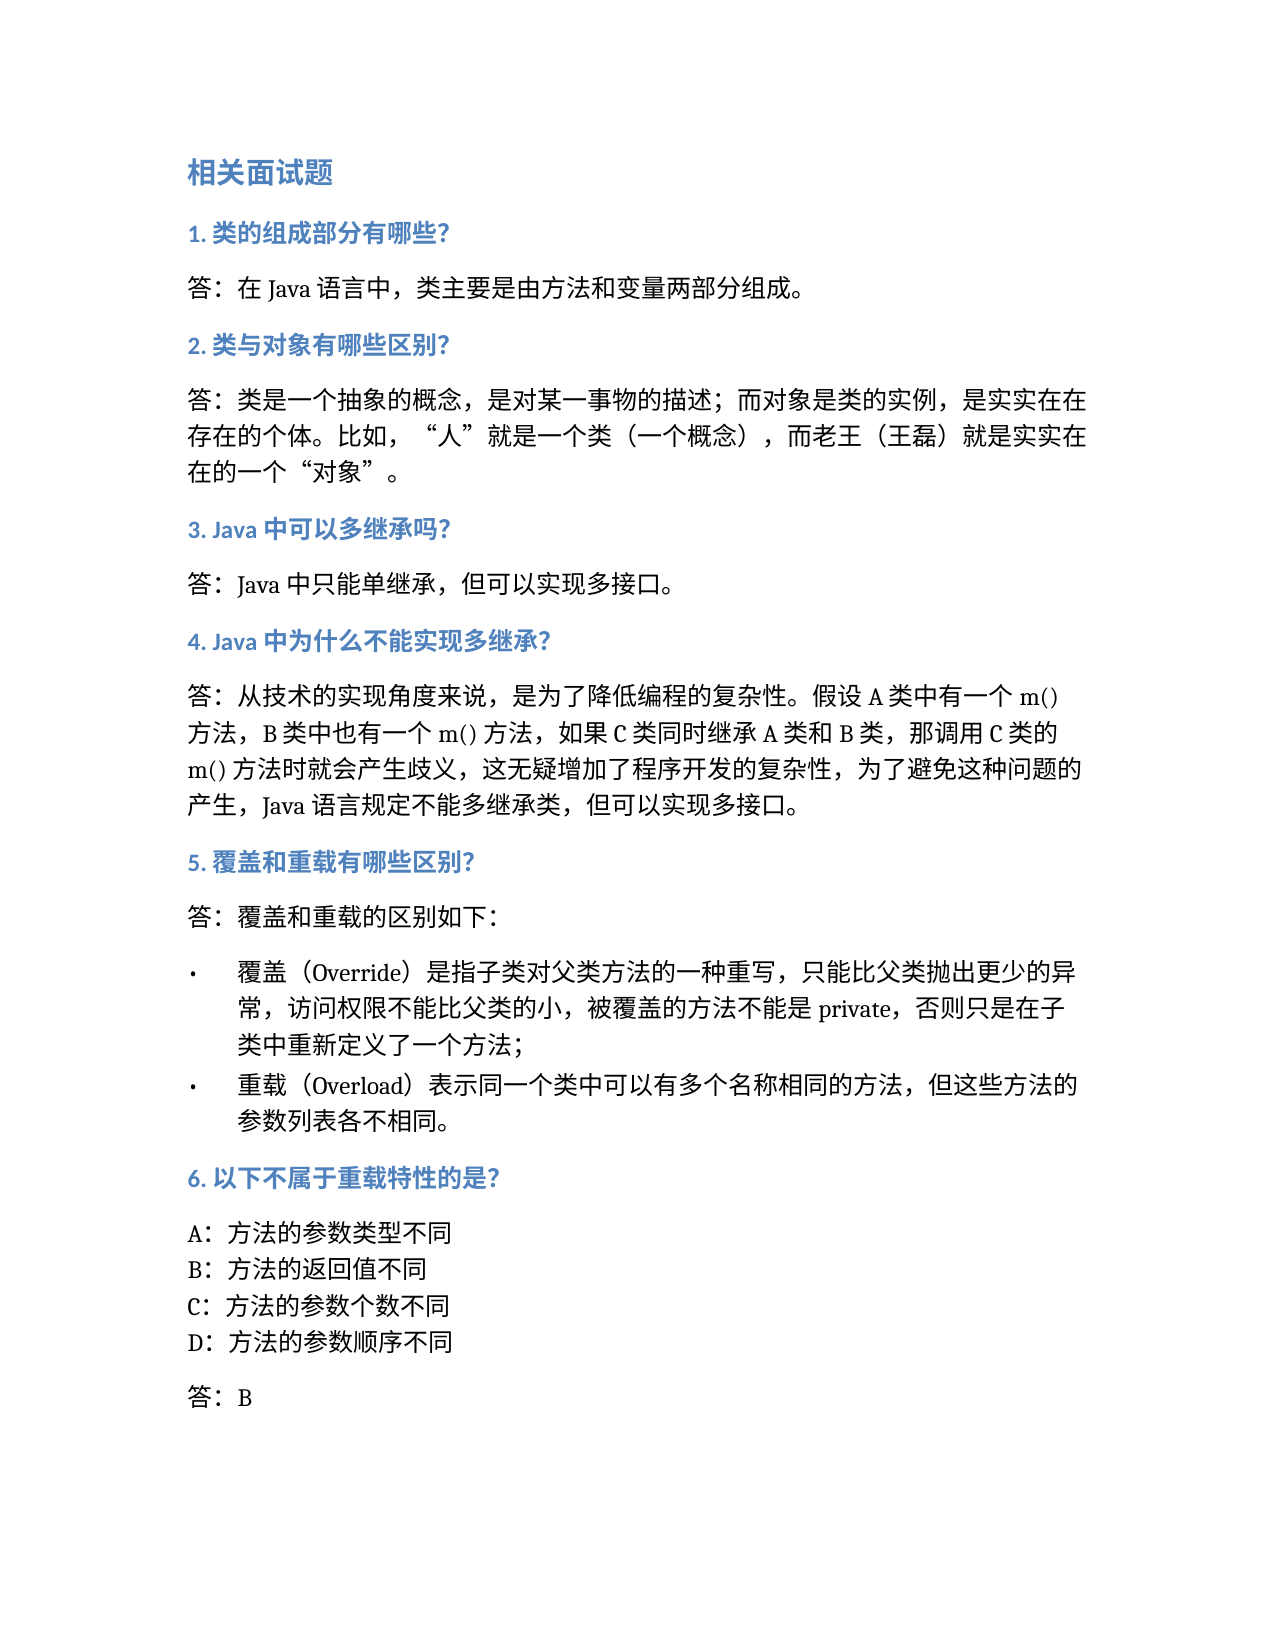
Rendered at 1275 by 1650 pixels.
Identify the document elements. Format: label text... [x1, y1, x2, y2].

list 重载（Overload）表示同一个类中可以有多个名称相同的方法，但这些方法的参数列表各不相同。 [187, 1065, 1087, 1138]
text 答：在 Java 语言中，类主要是由方法和变量两部分组成。 [187, 268, 1087, 304]
list 覆盖（Override）是指子类对父类方法的一种重写，只能比父类抛出更少的异常，访问权限不能比父类的小，被覆盖的方法不能是 private，否则只是在子类中重新定义了一个方法； [187, 953, 1087, 1061]
subtitle 5. 覆盖和重载有哪些区别？ [187, 843, 1087, 879]
subtitle 1. 类的组成部分有哪些？ [187, 213, 1087, 249]
text 答：从技术的实现角度来说，是为了降低编程的复杂性。假设 A 类中有一个 m() 方法，B 类中也有一个 m() 方法，如果 C 类同时继承 A 类和 B 类，那调用 C 类的 m() 方法时就会产生歧义，这无疑增加了程序开发的复杂性，为了避免这种问题的产生，Java 语言规定不能多继承类，但可以实现多接口。 [187, 677, 1087, 822]
subtitle 相关面试题 [187, 150, 1087, 192]
text 答：Java 中只能单继承，但可以实现多接口。 [187, 565, 1087, 601]
subtitle 6. 以下不属于重载特性的是？ [187, 1158, 1087, 1195]
subtitle 3. Java 中可以多继承吗？ [187, 510, 1087, 546]
text A：方法的参数类型不同 B：方法的返回值不同 C：方法的参数个数不同 D：方法的参数顺序不同 [187, 1213, 1087, 1358]
text 答：类是一个抽象的概念，是对某一事物的描述；而对象是类的实例，是实实在在存在的个体。比如，“人”就是一个类（一个概念），而老王（王磊）就是实实在在的一个“对象”。 [187, 380, 1087, 489]
subtitle 4. Java 中为什么不能实现多继承？ [187, 622, 1087, 658]
subtitle 2. 类与对象有哪些区别？ [187, 325, 1087, 361]
text 答：B [187, 1377, 1087, 1413]
text 答：覆盖和重载的区别如下： [187, 898, 1087, 934]
